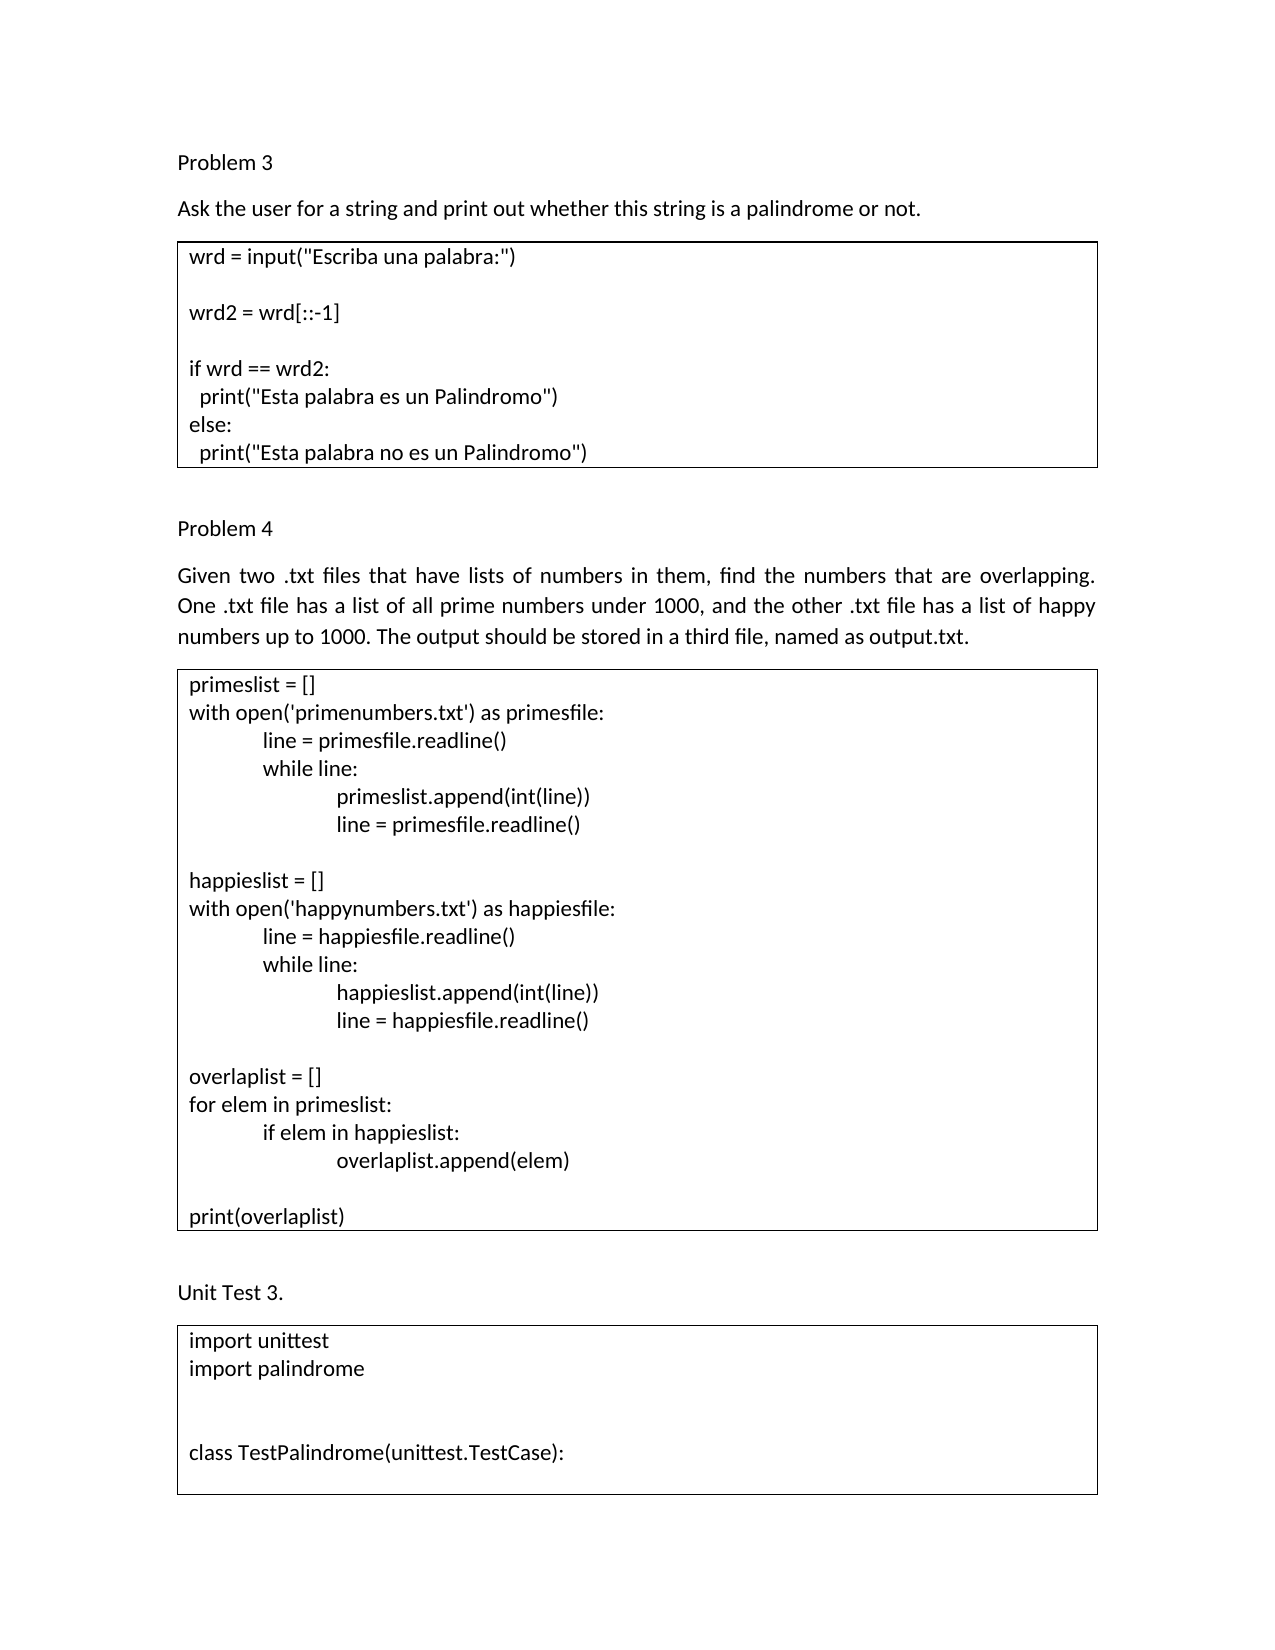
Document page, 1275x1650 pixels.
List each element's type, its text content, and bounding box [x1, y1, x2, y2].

text Problem 3 [177, 148, 1098, 176]
table_header wrd = input("Escriba una palabra:") wrd2 = wrd[::-1] if wrd == wrd2: print("Esta palabra es un Palindromo") else: print("Esta palabra no es un Palindromo") [178, 243, 1097, 467]
text Unit Test 3. [177, 1278, 1098, 1306]
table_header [178, 1326, 1097, 1494]
text Ask the user for a string and print out whether this string is a palindrome or not. [177, 194, 1098, 222]
table_header primeslist = [] with open('primenumbers.txt') as primesfile: line = primesfile.readline() while line: primeslist.append(int(line)) line = primesfile.readline() happieslist = [] with open('happynumbers.txt') as happiesfile: line = happiesfile.readline() while line: happieslist.append(int(line)) line = happiesfile.readline() overlaplist = [] for elem in primeslist: if elem in happieslist: overlaplist.append(elem) print(overlaplist) [178, 670, 1097, 1230]
text Problem 4 [177, 514, 1098, 542]
text Given two .txt files that have lists of numbers in them, find the numbers that are overlapping. One .txt file has a list of all prime numbers under 1000, and the other .txt file has a list of happy numbers up to 1000. The output should be stored in a third file, named as output.txt. [177, 561, 1098, 650]
